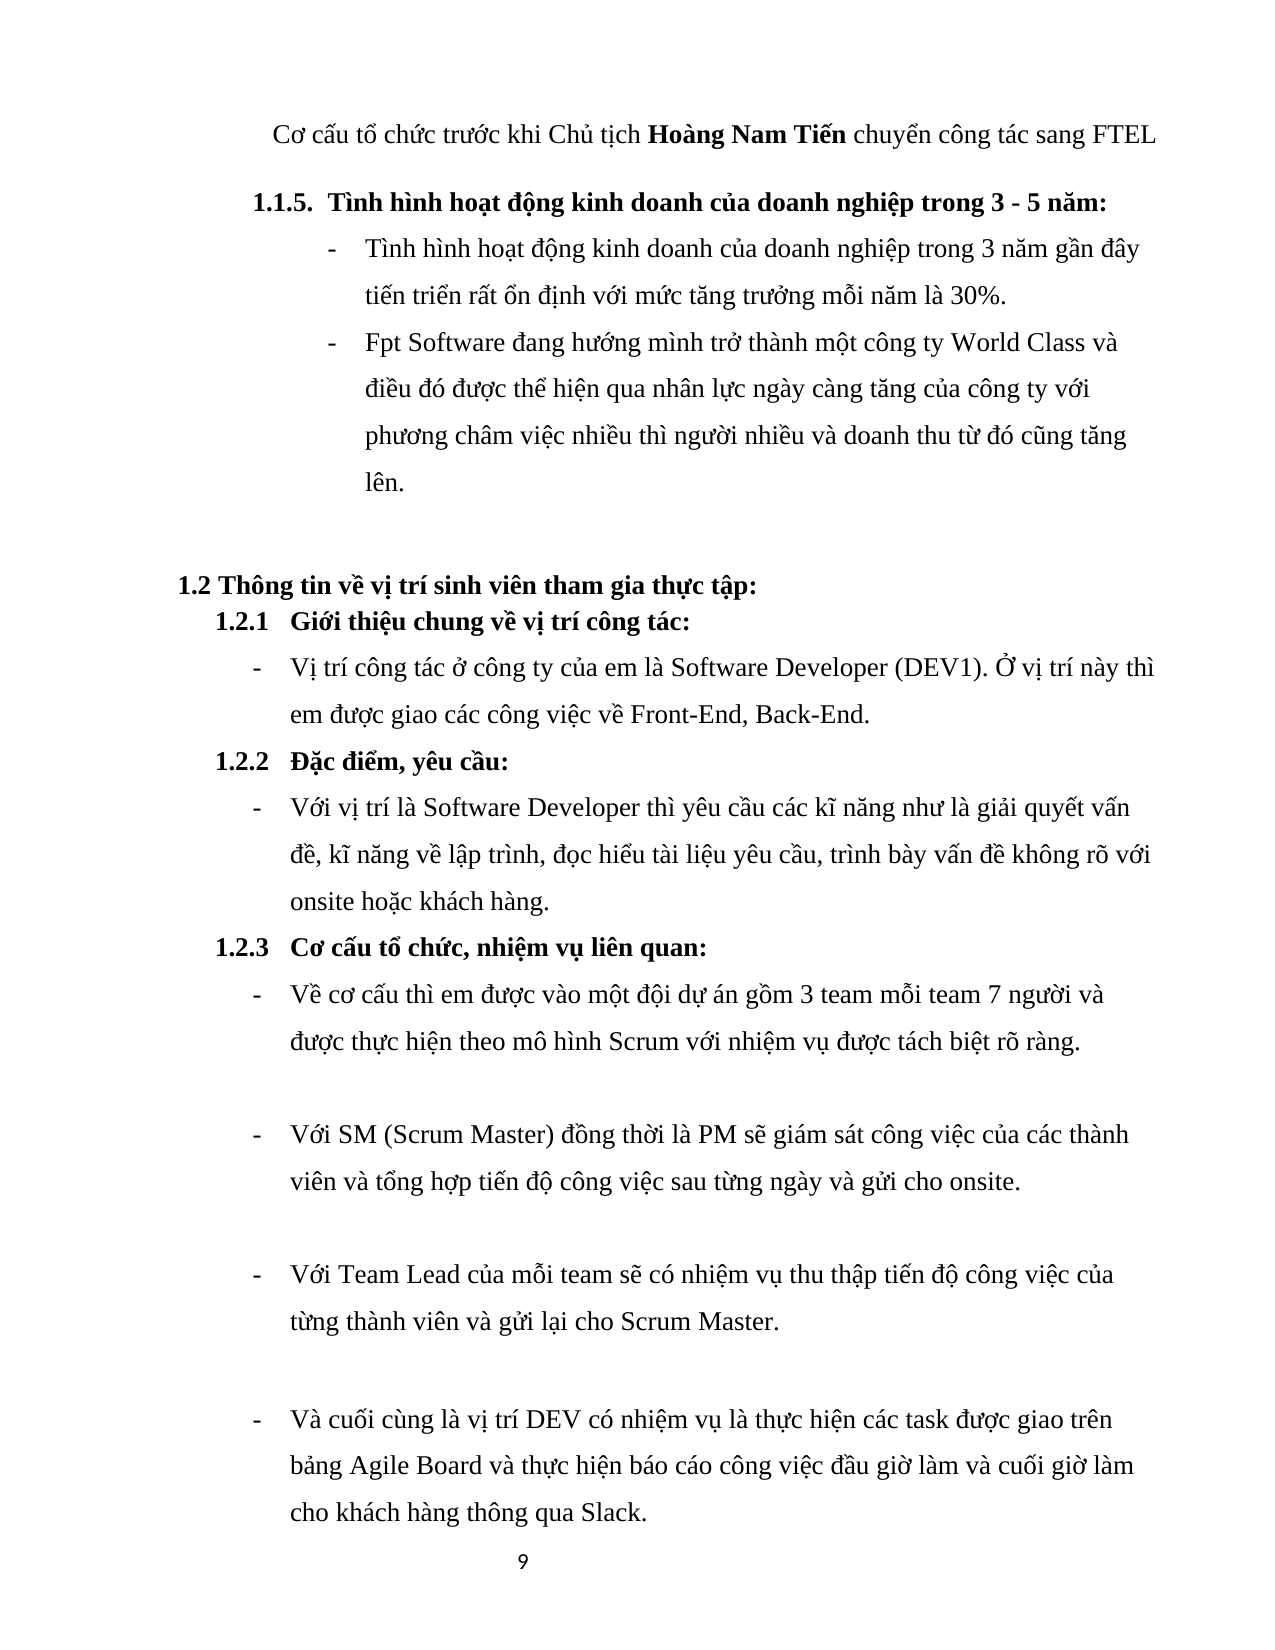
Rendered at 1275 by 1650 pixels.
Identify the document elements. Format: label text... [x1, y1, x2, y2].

subtitle 1.2 Thông tin về vị trí sinh viên tham gia thực tập: [177, 533, 1157, 600]
list Fpt Software đang hướng mình trở thành một công ty World Class và điều đó được thể hiện qua nhân lực ngày càng tăng của công ty với phương châm việc nhiều thì người nhiều và doanh thu từ đó cũng tăng lên. [327, 326, 1157, 497]
list Vị trí công tác ở công ty của em là Software Developer (DEV1). Ở vị trí này thì em được giao các công việc về Front-End, Back-End. [252, 651, 1157, 729]
list Với vị trí là Software Developer thì yêu cầu các kĩ năng như là giải quyết vấn đề, kĩ năng về lập trình, đọc hiểu tài liệu yêu cầu, trình bày vấn đề không rõ với onsite hoặc khách hàng. [252, 791, 1157, 916]
list Đặc điểm, yêu cầu: [215, 744, 1157, 776]
list Về cơ cấu thì em được vào một đội dự án gồm 3 team mỗi team 7 người và được thực hiện theo mô hình Scrum với nhiệm vụ được tách biệt rõ ràng. [252, 978, 1157, 1056]
list Và cuối cùng là vị trí DEV có nhiệm vụ là thực hiện các task được giao trên bảng Agile Board và thực hiện báo cáo công việc đầu giờ làm và cuối giờ làm cho khách hàng thông qua Slack. [252, 1403, 1157, 1527]
list Giới thiệu chung về vị trí công tác: [215, 604, 1157, 636]
list Tình hình hoạt động kinh doanh của doanh nghiệp trong 3 năm gần đây tiến triển rất ổn định với mức tăng trưởng mỗi năm là 30%. [327, 232, 1157, 310]
list Tình hình hoạt động kinh doanh của doanh nghiệp trong 3 - 5 năm: [252, 186, 1157, 217]
list Cơ cấu tổ chức, nhiệm vụ liên quan: [215, 931, 1157, 962]
list Với Team Lead của mỗi team sẽ có nhiệm vụ thu thập tiến độ công việc của từng thành viên và gửi lại cho Scrum Master. [252, 1258, 1157, 1386]
text Cơ cấu tổ chức trước khi Chủ tịch Hoàng Nam Tiến chuyển công tác sang FTEL [252, 118, 1157, 149]
list Với SM (Scrum Master) đồng thời là PM sẽ giám sát công việc của các thành viên và tổng hợp tiến độ công việc sau từng ngày và gửi cho onsite. [252, 1118, 1157, 1196]
